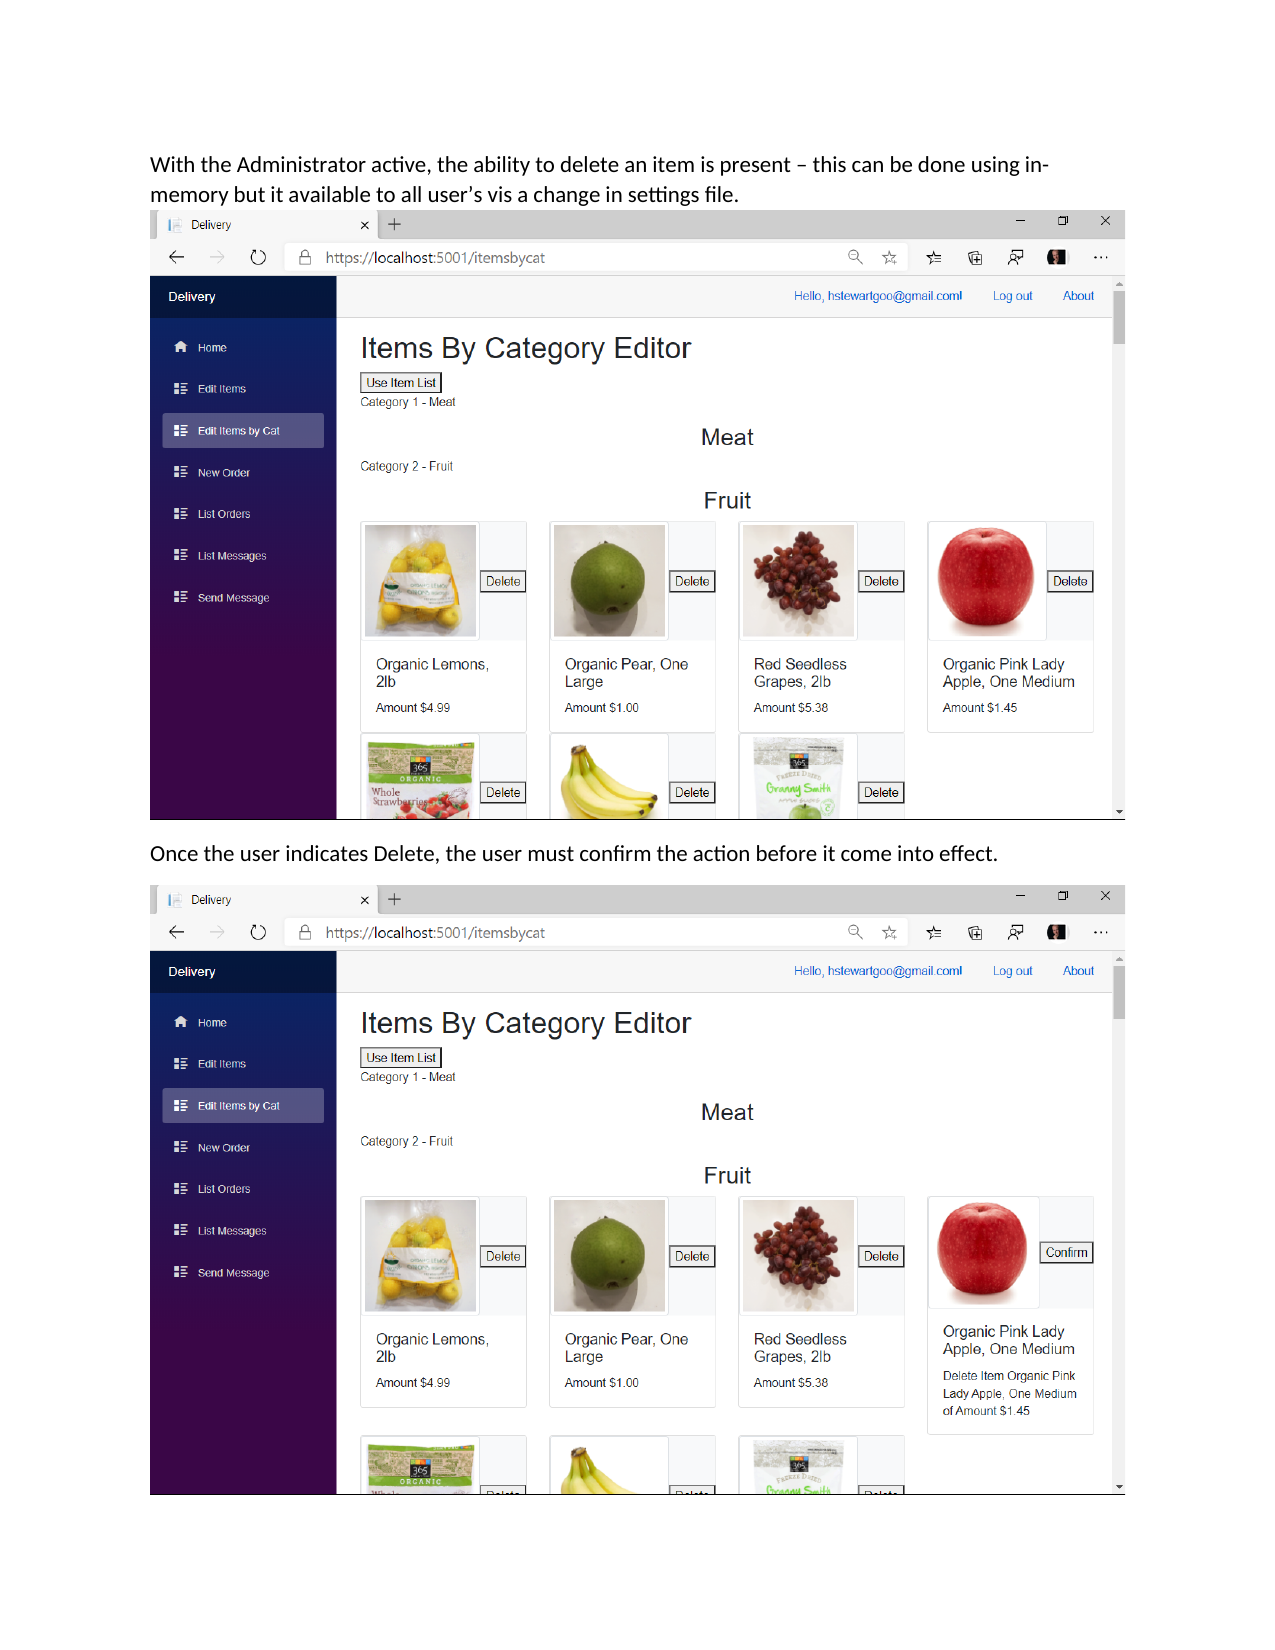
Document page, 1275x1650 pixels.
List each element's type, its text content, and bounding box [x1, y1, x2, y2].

picture [150, 210, 1125, 820]
text Once the user indicates Delete, the user must confirm the action before it come into effect. [150, 839, 1125, 867]
text With the Administrator active, the ability to delete an item is present – this can be done using in-memory but it available to all user’s vis a change in settings file. [150, 150, 1125, 210]
picture [150, 885, 1125, 1495]
